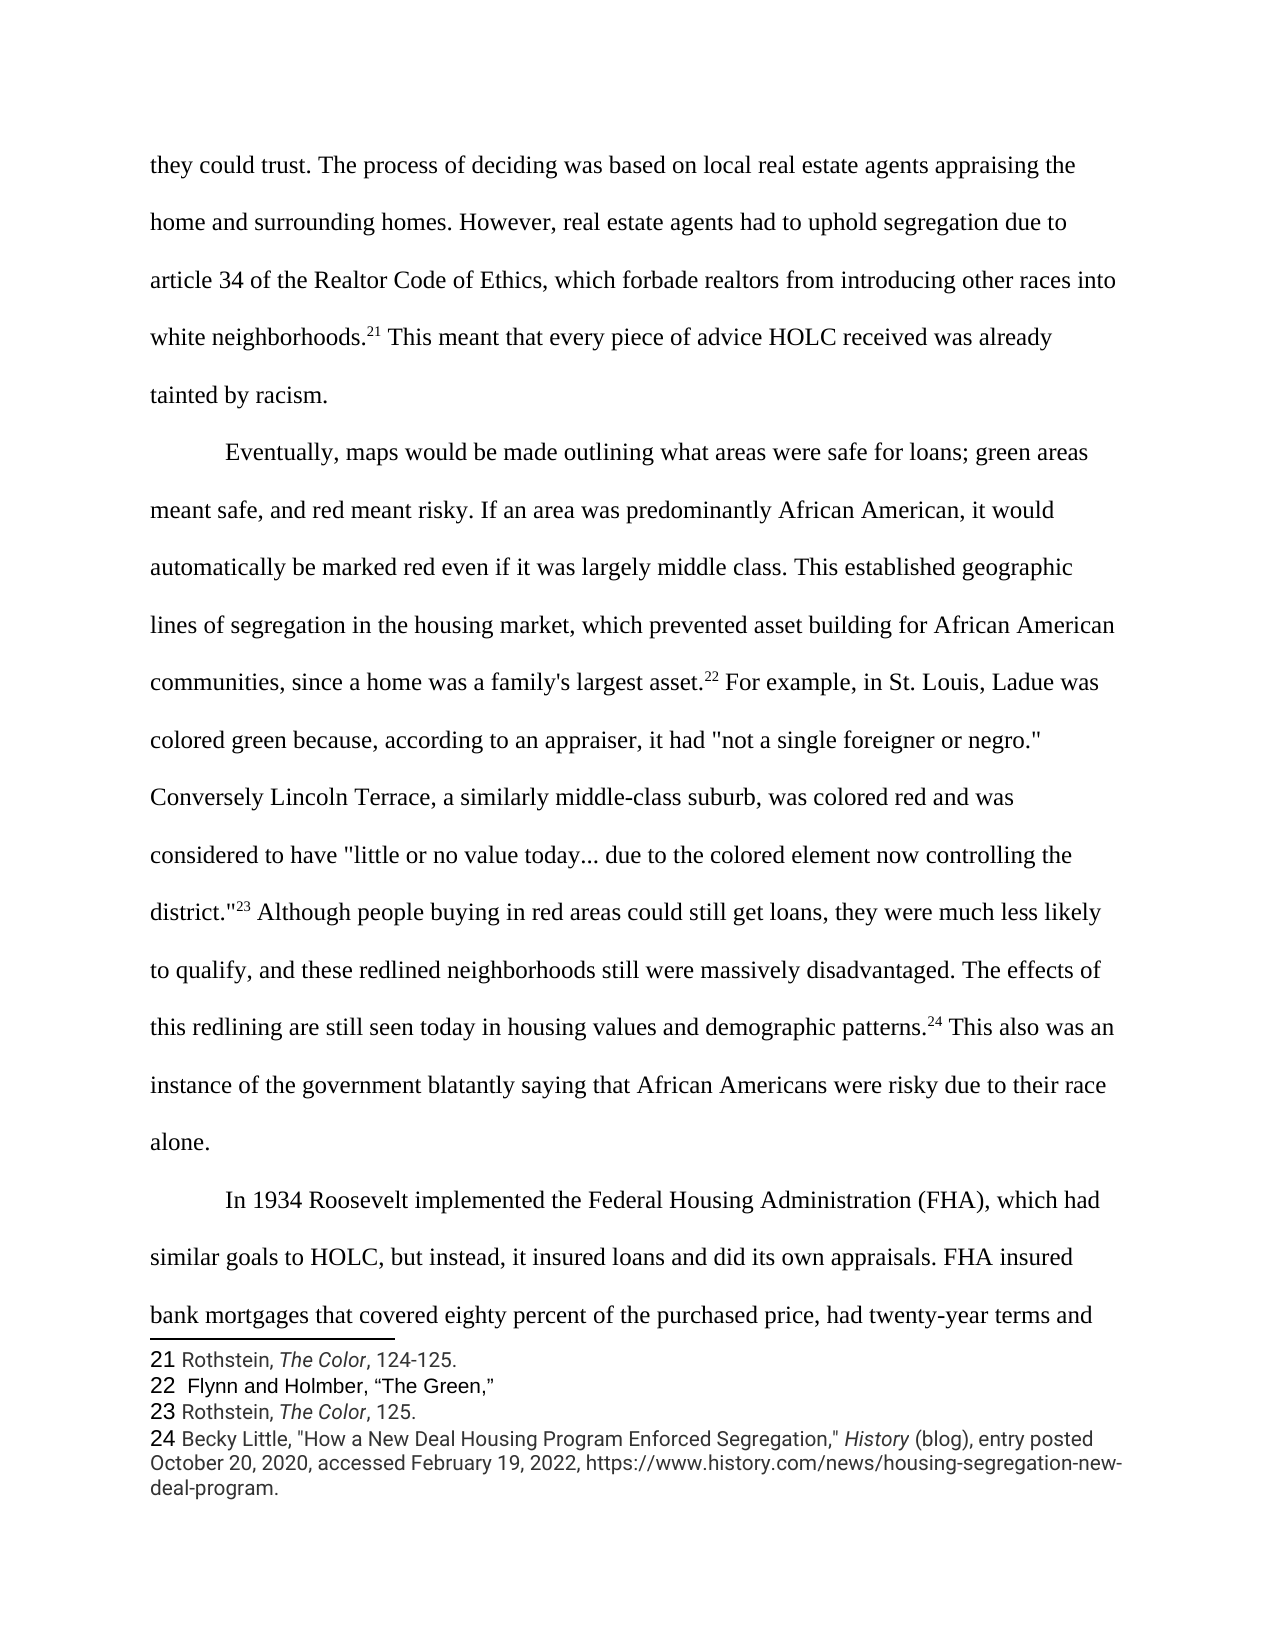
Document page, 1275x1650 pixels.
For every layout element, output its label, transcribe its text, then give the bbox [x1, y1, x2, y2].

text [150, 1185, 1125, 1329]
text Eventually, maps would be made outlining what areas were safe for loans; green areas meant safe, and red meant risky. If an area was predominantly African American, it would automatically be marked red even if it was largely middle class. This established geographic lines of segregation in the housing market, which prevented asset building for African American communities, since a home was a family's largest asset. For example, in St. Louis, Ladue was colored green because, according to an appraiser, it had "not a single foreigner or negro." Conversely Lincoln Terrace, a similarly middle-class suburb, was colored red and was considered to have "little or no value today... due to the colored element now controlling the district." Although people buying in red areas could still get loans, they were much less likely to qualify, and these redlined neighborhoods still were massively disadvantaged. The effects of this redlining are still seen today in housing values and demographic patterns. This also was an instance of the government blatantly saying that African Americans were risky due to their race alone. [150, 437, 1125, 1156]
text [150, 150, 1125, 409]
